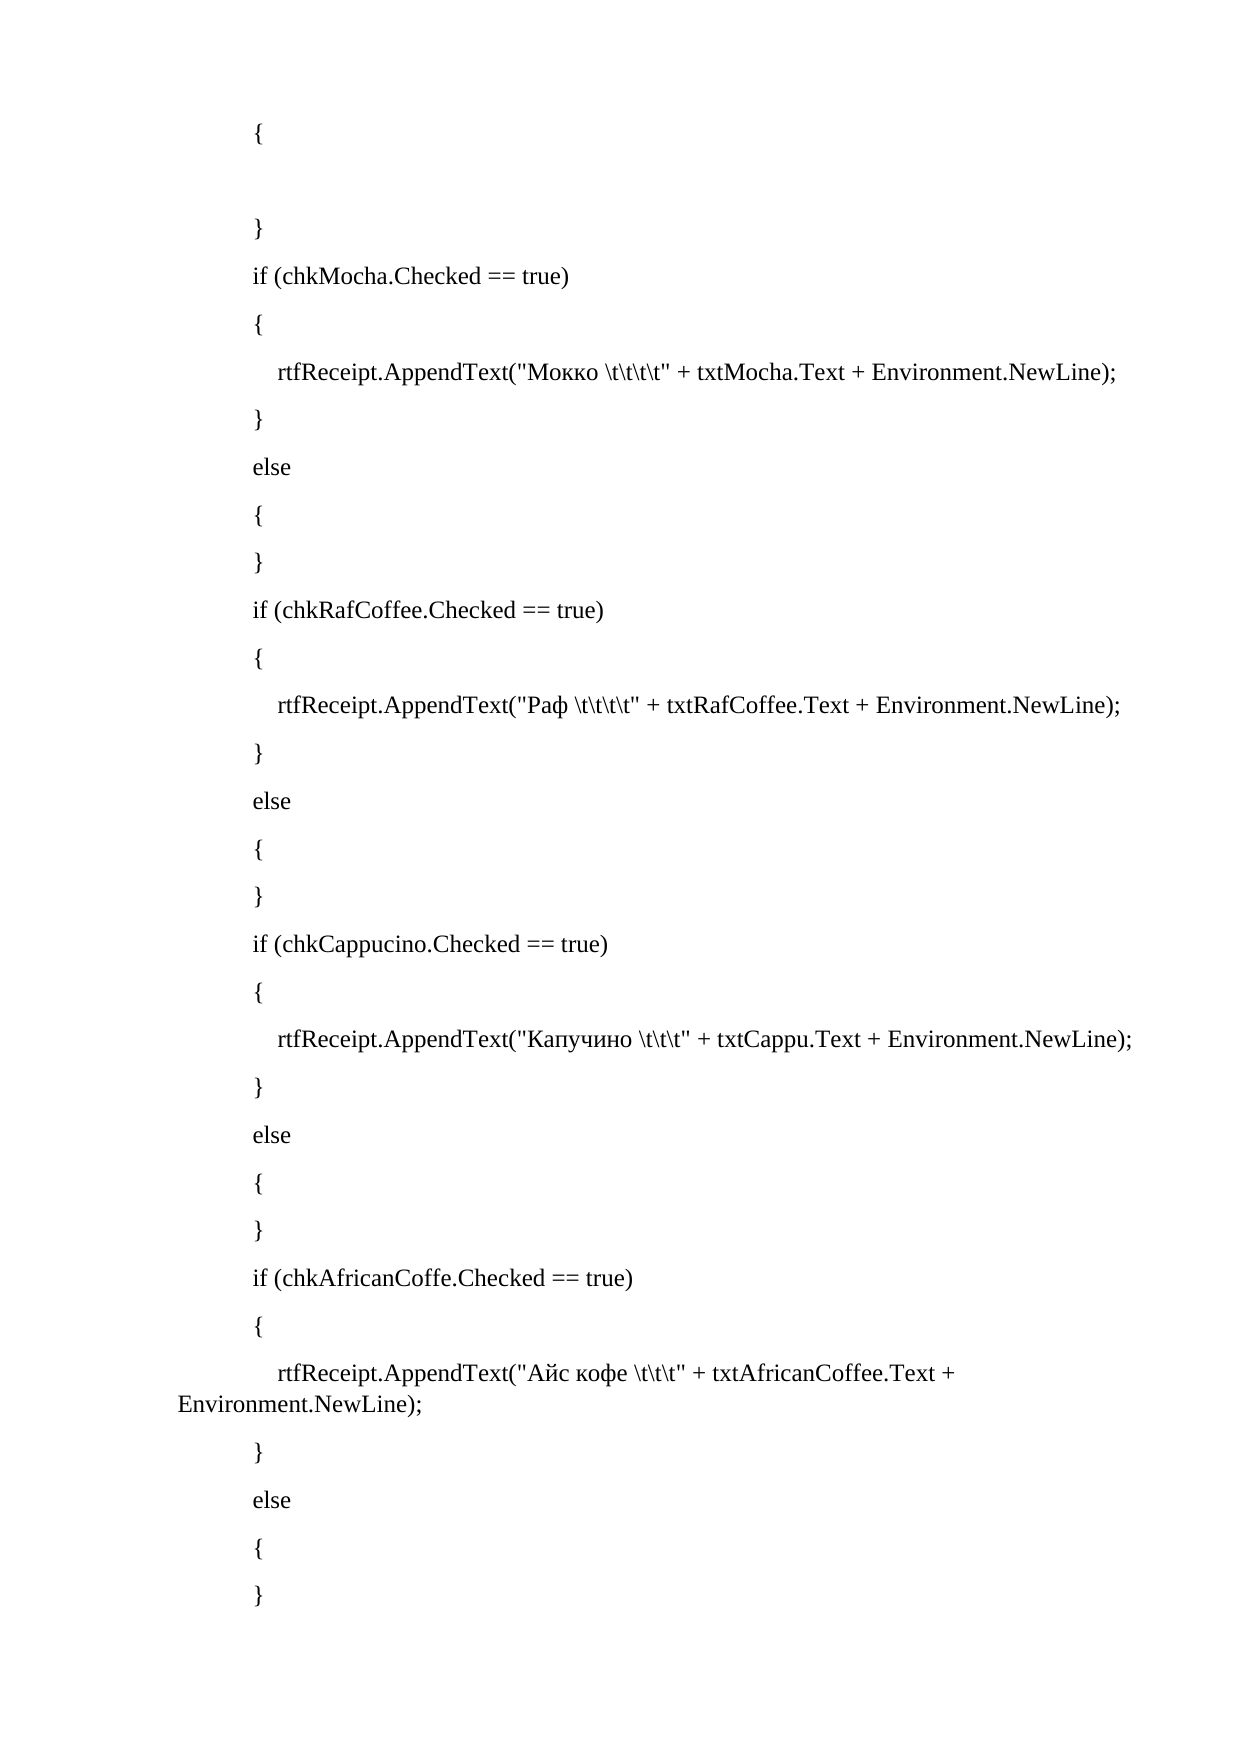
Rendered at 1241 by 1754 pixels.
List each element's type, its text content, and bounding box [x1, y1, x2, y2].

text { [177, 1533, 1152, 1561]
text { [177, 1311, 1152, 1339]
text if (chkAfricanCoffe.Checked == true) [177, 1263, 1152, 1292]
text if (chkRafCoffee.Checked == true) [177, 595, 1152, 624]
text } [177, 547, 1152, 576]
text { [177, 118, 1152, 147]
text rtfReceipt.AppendText("Мокко \t\t\t\t" + txtMocha.Text + Environment.NewLine); [177, 357, 1152, 385]
text rtfReceipt.AppendText("Айс кофе \t\t\t" + txtAfricanCoffee.Text + Environment.NewLine); [177, 1358, 1152, 1418]
text if (chkCappucino.Checked == true) [177, 929, 1152, 958]
text else [177, 452, 1152, 481]
text { [177, 1168, 1152, 1196]
text } [177, 1215, 1152, 1244]
text { [177, 977, 1152, 1006]
text } [177, 881, 1152, 910]
text else [177, 1485, 1152, 1514]
text } [177, 213, 1152, 242]
text { [177, 309, 1152, 338]
text { [177, 834, 1152, 862]
text { [177, 643, 1152, 672]
text } [177, 1072, 1152, 1101]
text rtfReceipt.AppendText("Раф \t\t\t\t" + txtRafCoffee.Text + Environment.NewLine); [177, 691, 1152, 719]
text rtfReceipt.AppendText("Капучино \t\t\t" + txtCappu.Text + Environment.NewLine); [177, 1024, 1152, 1053]
text else [177, 1120, 1152, 1149]
text } [177, 738, 1152, 767]
text } [177, 1437, 1152, 1466]
text } [177, 404, 1152, 433]
text } [177, 1580, 1152, 1609]
text if (chkMocha.Checked == true) [177, 261, 1152, 290]
text else [177, 786, 1152, 815]
text { [177, 500, 1152, 528]
